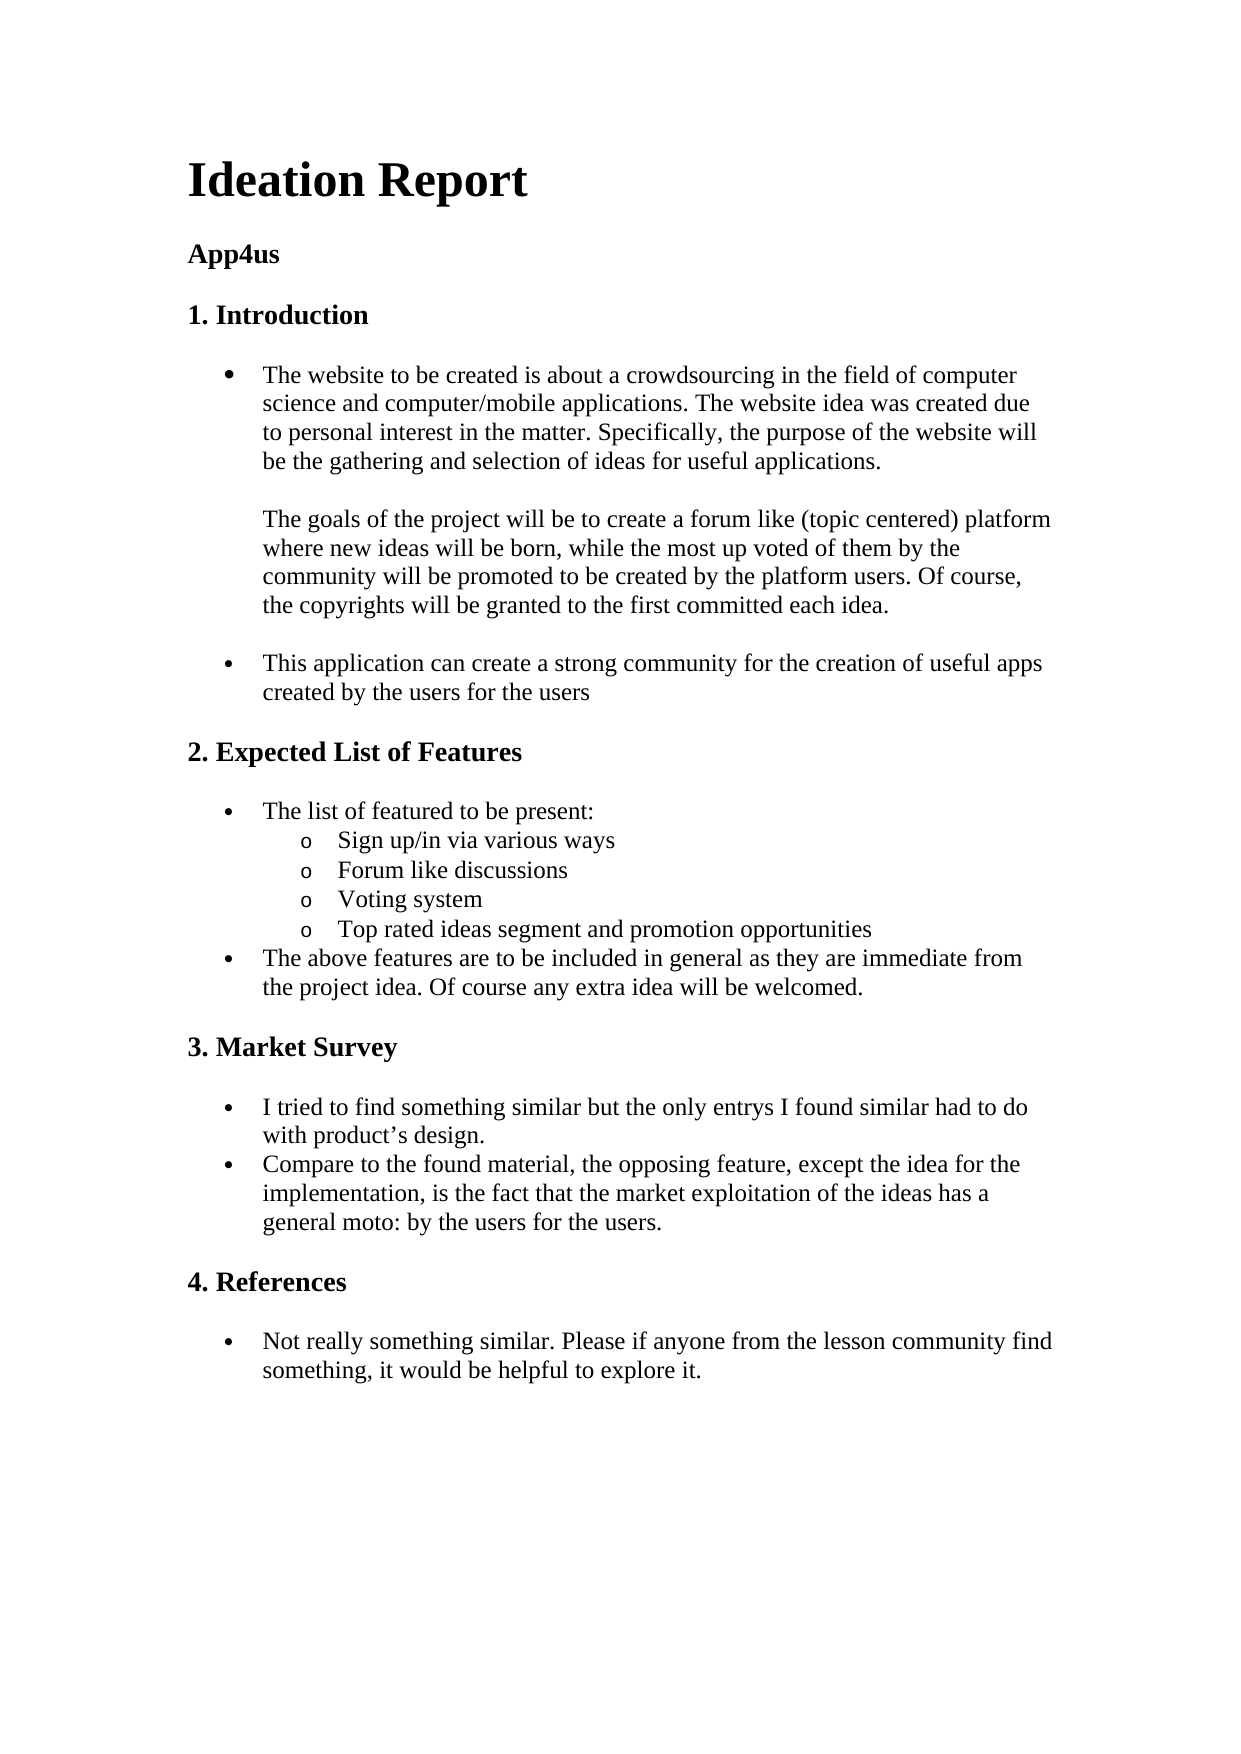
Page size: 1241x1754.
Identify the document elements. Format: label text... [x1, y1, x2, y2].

list Top rated ideas segment and promotion opportunities [300, 914, 1053, 943]
list Compare to the found material, the opposing feature, except the idea for the implementation, is the fact that the market exploitation of the ideas has a general moto: by the users for the users. [225, 1149, 1053, 1235]
list Forum like discussions [300, 855, 1053, 884]
text 3. Market Survey [187, 1030, 1053, 1062]
list The website to be created is about a crowdsourcing in the field of computer science and computer/mobile applications. The website idea was created due to personal interest in the matter. Specifically, the purpose of the website will be the gathering and selection of ideas for useful applications. [225, 360, 1053, 475]
text 1. Introduction [187, 298, 1053, 331]
list Not really something similar. Please if anyone from the lesson community find something, it would be helpful to explore it. [225, 1326, 1053, 1384]
list Sign up/in via various ways [300, 825, 1053, 855]
text Ideation Report [187, 150, 1053, 207]
list This application can create a strong community for the creation of useful apps created by the users for the users [225, 648, 1053, 706]
list The above features are to be included in general as they are immediate from the project idea. Of course any extra idea will be welcomed. [225, 943, 1053, 1001]
text 4. References [187, 1264, 1053, 1297]
list Voting system [300, 884, 1053, 914]
text App4us [187, 237, 1053, 269]
list I tried to find something similar but the only entrys I found similar had to do with product’s design. [225, 1092, 1053, 1149]
list The list of featured to be present: [225, 796, 1053, 825]
text 2. Expected List of Features [187, 735, 1053, 767]
text The goals of the project will be to create a forum like (topic centered) platform where new ideas will be born, while the most up voted of them by the community will be promoted to be created by the platform users. Of course, the copyrights will be granted to the first committed each idea. [262, 504, 1053, 619]
